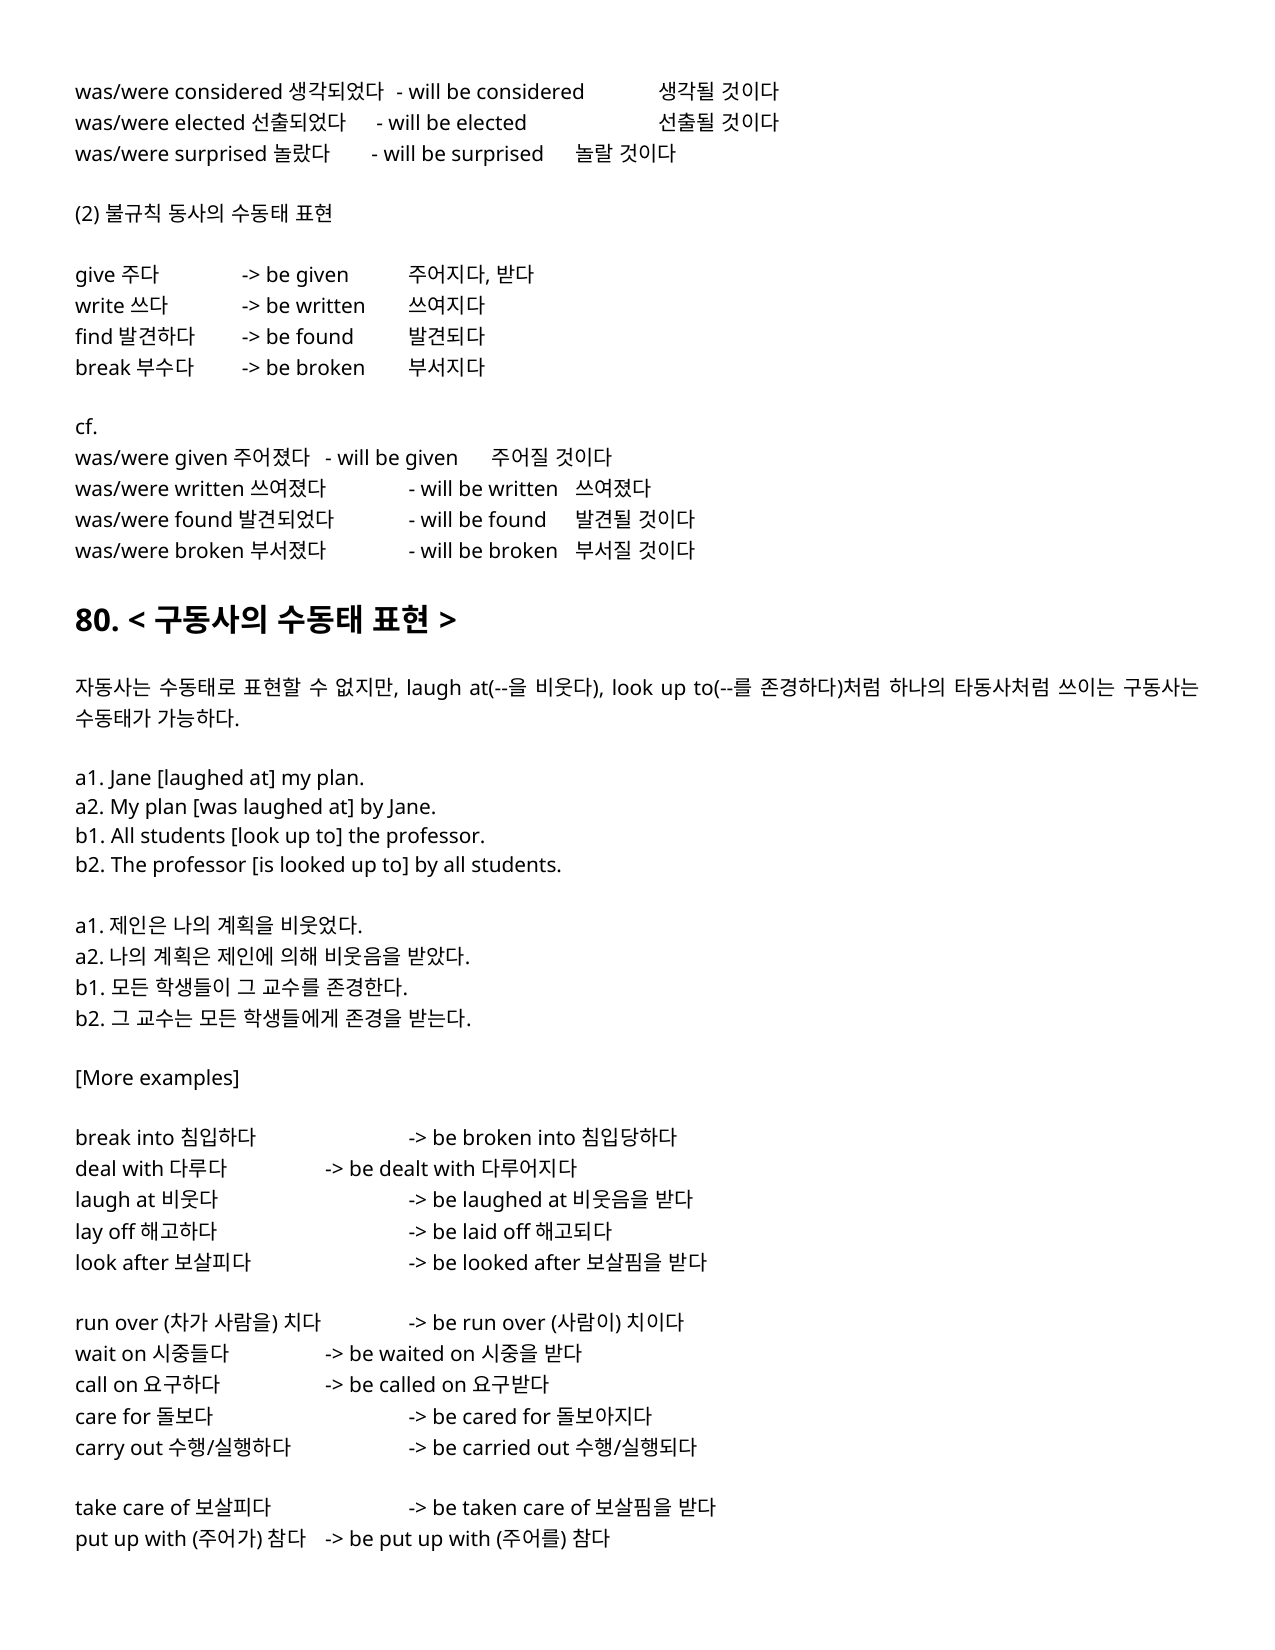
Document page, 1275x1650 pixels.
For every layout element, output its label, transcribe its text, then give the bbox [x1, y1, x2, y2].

text b2. The professor [is looked up to] by all students. [75, 851, 1200, 879]
text give 주다 -> be given 주어지다, 받다 [75, 258, 1200, 288]
text was/were found 발견되었다 - will be found 발견될 것이다 [75, 503, 1200, 534]
text care for 돌보다 -> be cared for 돌보아지다 [75, 1400, 1200, 1430]
text wait on 시중들다 -> be waited on 시중을 받다 [75, 1338, 1200, 1368]
text find 발견하다 -> be found 발견되다 [75, 320, 1200, 351]
text b1. All students [look up to] the professor. [75, 821, 1200, 850]
text was/were broken 부서졌다 - will be broken 부서질 것이다 [75, 535, 1200, 565]
text was/were written 쓰여졌다 - will be written 쓰여졌다 [75, 472, 1200, 503]
text put up with (주어가) 참다 -> be put up with (주어를) 참다 [75, 1523, 1200, 1553]
text cf. [75, 412, 1200, 440]
text was/were surprised 놀랐다 - will be surprised 놀랄 것이다 [75, 137, 1200, 168]
text carry out 수행/실행하다 -> be carried out 수행/실행되다 [75, 1431, 1200, 1461]
text a2. My plan [was laughed at] by Jane. [75, 792, 1200, 820]
text (2) 불규칙 동사의 수동태 표현 [75, 198, 1200, 228]
text a1. 제인은 나의 계획을 비웃었다. [75, 909, 1200, 939]
text write 쓰다 -> be written 쓰여지다 [75, 289, 1200, 319]
text b2. 그 교수는 모든 학생들에게 존경을 받는다. [75, 1002, 1200, 1033]
text was/were given 주어졌다 - will be given 주어질 것이다 [75, 441, 1200, 472]
text lay off 해고하다 -> be laid off 해고되다 [75, 1215, 1200, 1245]
text break into 침입하다 -> be broken into 침입당하다 [75, 1121, 1200, 1152]
text look after 보살피다 -> be looked after 보살핌을 받다 [75, 1246, 1200, 1276]
text call on 요구하다 -> be called on 요구받다 [75, 1369, 1200, 1399]
text laugh at 비웃다 -> be laughed at 비웃음을 받다 [75, 1184, 1200, 1214]
text was/were elected 선출되었다 - will be elected 선출될 것이다 [75, 106, 1200, 136]
text 자동사는 수동태로 표현할 수 없지만, laugh at(--을 비웃다), look up to(--를 존경하다)처럼 하나의 타동사처럼 쓰이는 구동사는 수동태가 가능하다. [75, 671, 1200, 733]
text [More examples] [75, 1063, 1200, 1091]
text was/were considered 생각되었다 - will be considered 생각될 것이다 [75, 75, 1200, 105]
text take care of 보살피다 -> be taken care of 보살핌을 받다 [75, 1491, 1200, 1522]
text a1. Jane [laughed at] my plan. [75, 763, 1200, 791]
text b1. 모든 학생들이 그 교수를 존경한다. [75, 971, 1200, 1002]
text a2. 나의 계획은 제인에 의해 비웃음을 받았다. [75, 940, 1200, 971]
text run over (차가 사람을) 치다 -> be run over (사람이) 치이다 [75, 1306, 1200, 1337]
text deal with 다루다 -> be dealt with 다루어지다 [75, 1153, 1200, 1183]
text break 부수다 -> be broken 부서지다 [75, 352, 1200, 382]
text 80. < 구동사의 수동태 표현 > [75, 595, 1200, 641]
